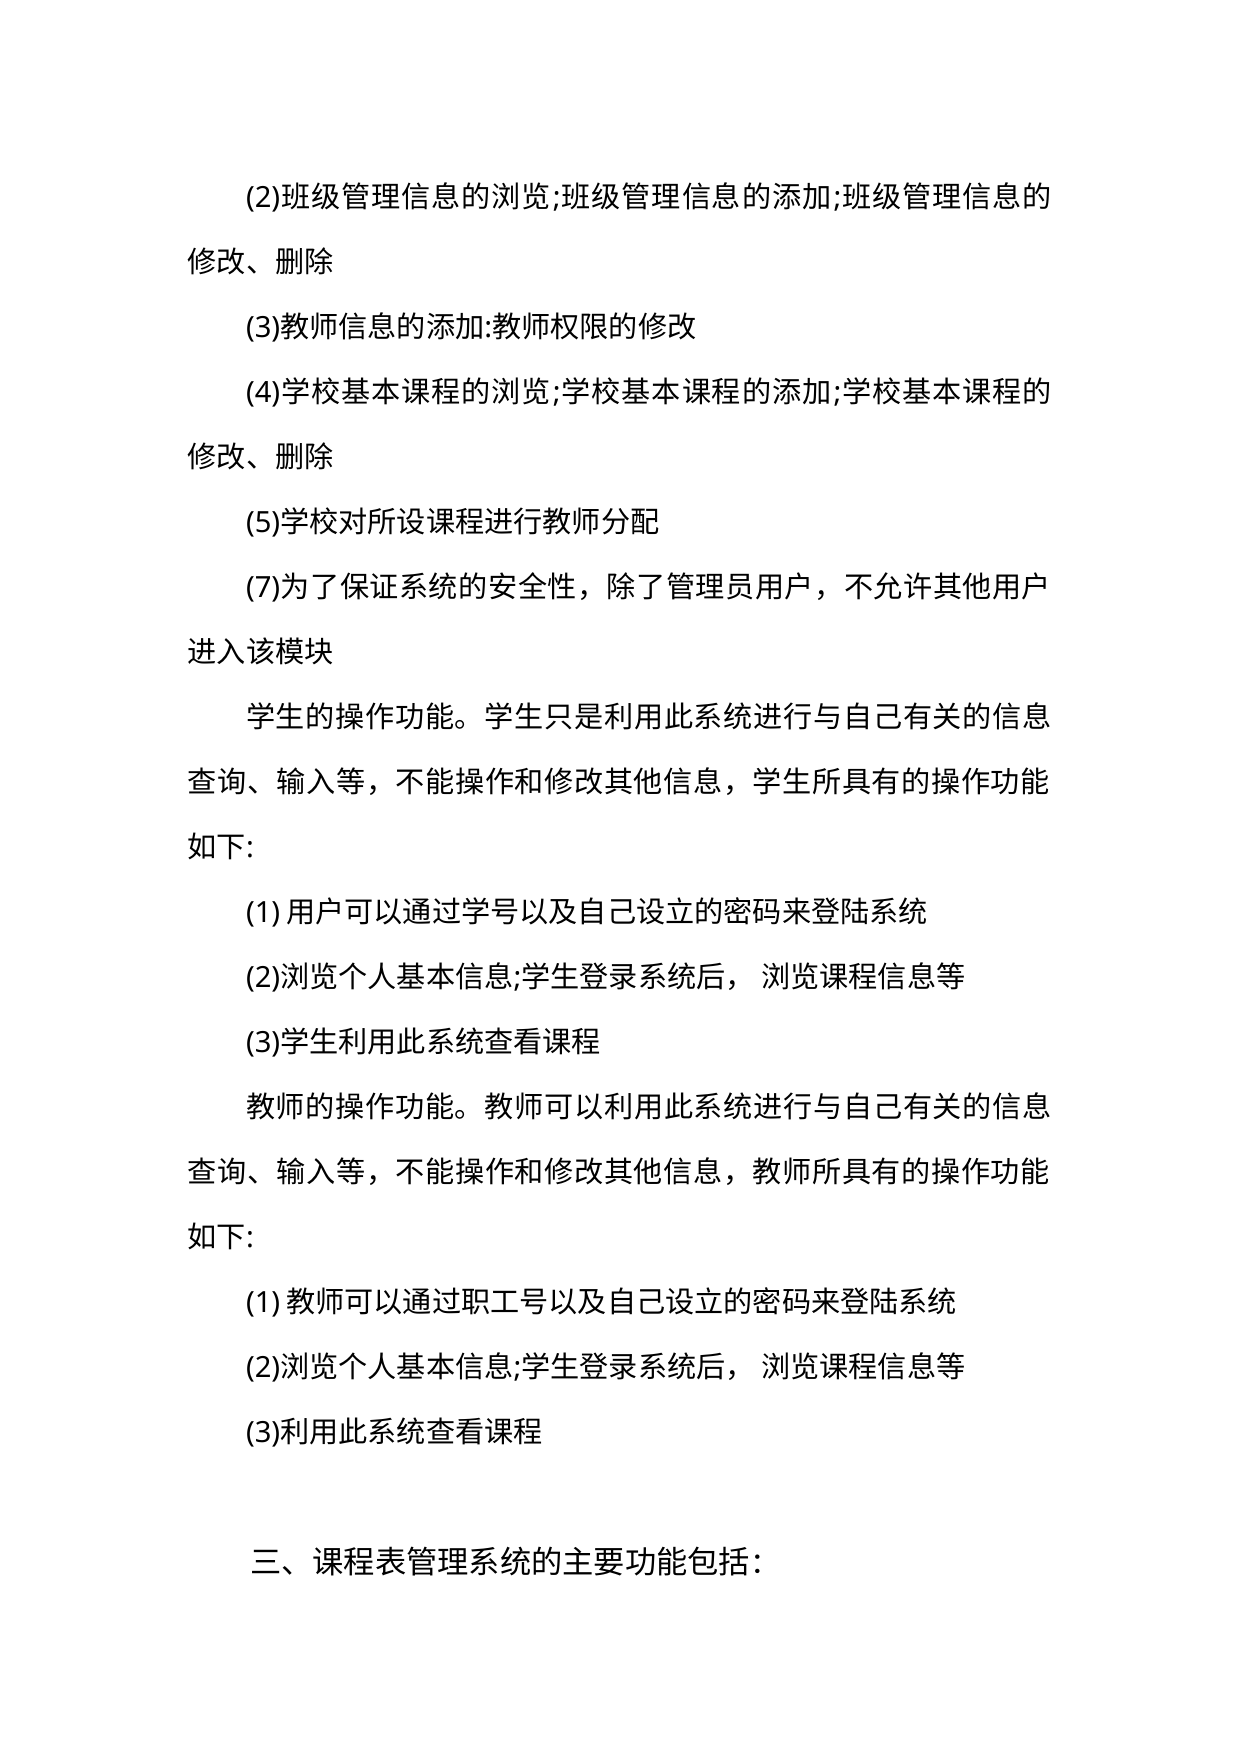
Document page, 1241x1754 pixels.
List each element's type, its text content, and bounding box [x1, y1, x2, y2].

text (2)浏览个人基本信息;学生登录系统后， 浏览课程信息等 [187, 942, 1053, 1007]
text (7)为了保证系统的安全性，除了管理员用户，不允许其他用户进入该模块 [187, 552, 1053, 682]
text (1) 教师可以通过职工号以及自己设立的密码来登陆系统 [187, 1267, 1053, 1332]
text (3)教师信息的添加:教师权限的修改 [187, 292, 1053, 357]
text 教师的操作功能。教师可以利用此系统进行与自己有关的信息查询、输入等，不能操作和修改其他信息，教师所具有的操作功能如下: [187, 1072, 1053, 1267]
text (5)学校对所设课程进行教师分配 [187, 487, 1053, 552]
text (2)浏览个人基本信息;学生登录系统后， 浏览课程信息等 [187, 1332, 1053, 1397]
text 学生的操作功能。学生只是利用此系统进行与自己有关的信息查询、输入等，不能操作和修改其他信息，学生所具有的操作功能如下: [187, 682, 1053, 877]
text (3)利用此系统查看课程 [187, 1397, 1053, 1462]
text (2)班级管理信息的浏览;班级管理信息的添加;班级管理信息的修改、删除 [187, 162, 1053, 292]
text (3)学生利用此系统查看课程 [187, 1007, 1053, 1072]
text (4)学校基本课程的浏览;学校基本课程的添加;学校基本课程的修改、删除 [187, 357, 1053, 487]
text 三、课程表管理系统的主要功能包括： [187, 1527, 1053, 1592]
text (1) 用户可以通过学号以及自己设立的密码来登陆系统 [187, 877, 1053, 942]
